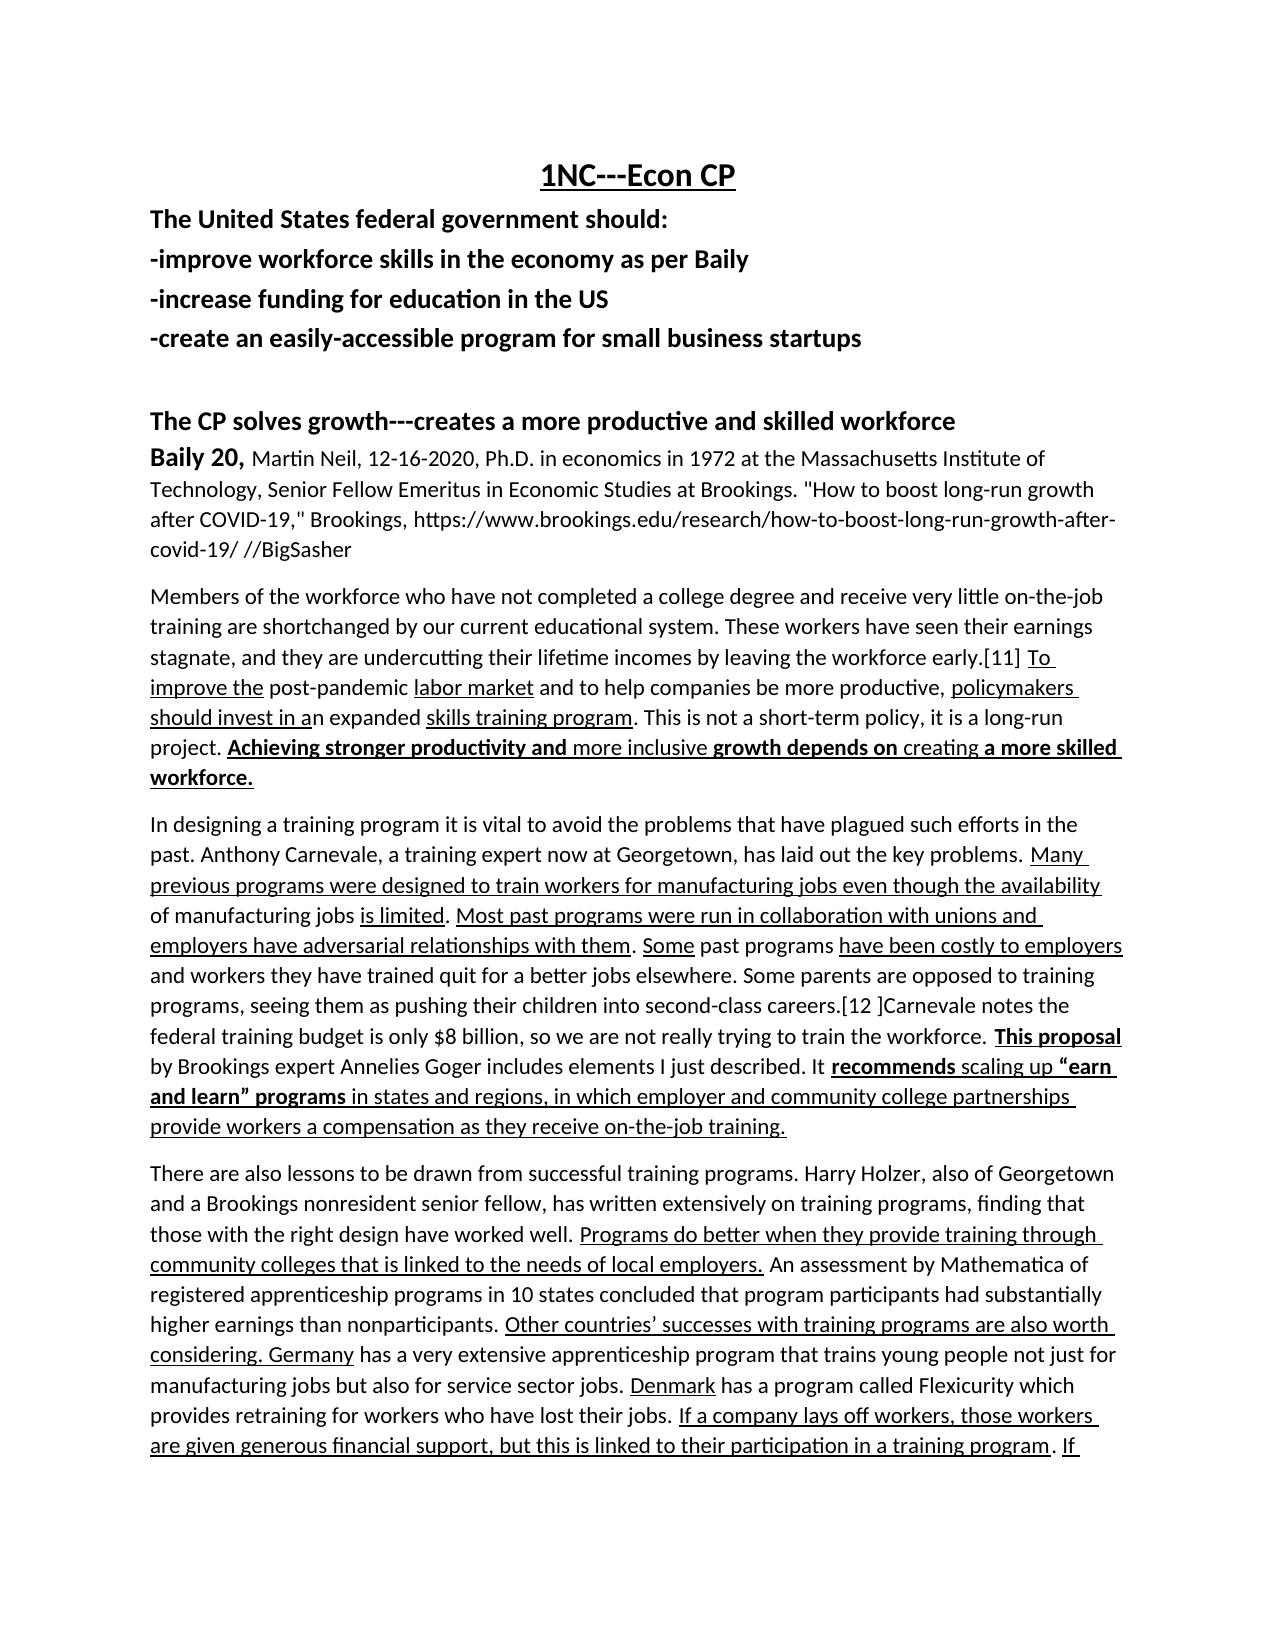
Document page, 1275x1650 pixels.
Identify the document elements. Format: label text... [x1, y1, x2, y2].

text In designing a training program it is vital to avoid the problems that have plagued such efforts in the past. Anthony Carnevale, a training expert now at Georgetown, has laid out the key problems. Many previous programs were designed to train workers for manufacturing jobs even though the availability of manufacturing jobs is limited. Most past programs were run in collaboration with unions and employers have adversarial relationships with them. Some past programs have been costly to employers and workers they have trained quit for a better jobs elsewhere. Some parents are opposed to training programs, seeing them as pushing their children into second-class careers.[12 ]Carnevale notes the federal training budget is only $8 billion, so we are not really trying to train the workforce. This proposal by Brookings expert Annelies Goger includes elements I just described. It recommends scaling up “earn and learn” programs in states and regions, in which employer and community college partnerships provide workers a compensation as they receive on-the-job training. [150, 810, 1125, 1141]
subtitle The CP solves growth---creates a more productive and skilled workforce [150, 404, 1125, 437]
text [150, 1159, 1125, 1459]
subtitle 1NC---Econ CP [150, 154, 1125, 195]
text Baily 20, Martin Neil, 12-16-2020, Ph.D. in economics in 1972 at the Massachusetts Institute of Technology, Senior Fellow Emeritus in Economic Studies at Brookings. "How to boost long-run growth after COVID-19," Brookings, https://www.brookings.edu/research/how-to-boost-long-run-growth-after-covid-19/ //BigSasher [150, 440, 1125, 563]
text Members of the workforce who have not completed a college degree and receive very little on-the-job training are shortchanged by our current educational system. These workers have seen their earnings stagnate, and they are undercutting their lifetime incomes by leaving the workforce early.[11] To improve the post-pandemic labor market and to help companies be more productive, policymakers should invest in an expanded skills training program. This is not a short-term policy, it is a long-run project. Achieving stronger productivity and more inclusive growth depends on creating a more skilled workforce. [150, 582, 1125, 792]
subtitle -improve workforce skills in the economy as per Baily [150, 242, 1125, 275]
subtitle The United States federal government should: [150, 202, 1125, 235]
subtitle -increase funding for education in the US [150, 282, 1125, 315]
subtitle -create an easily-accessible program for small business startups [150, 322, 1125, 355]
